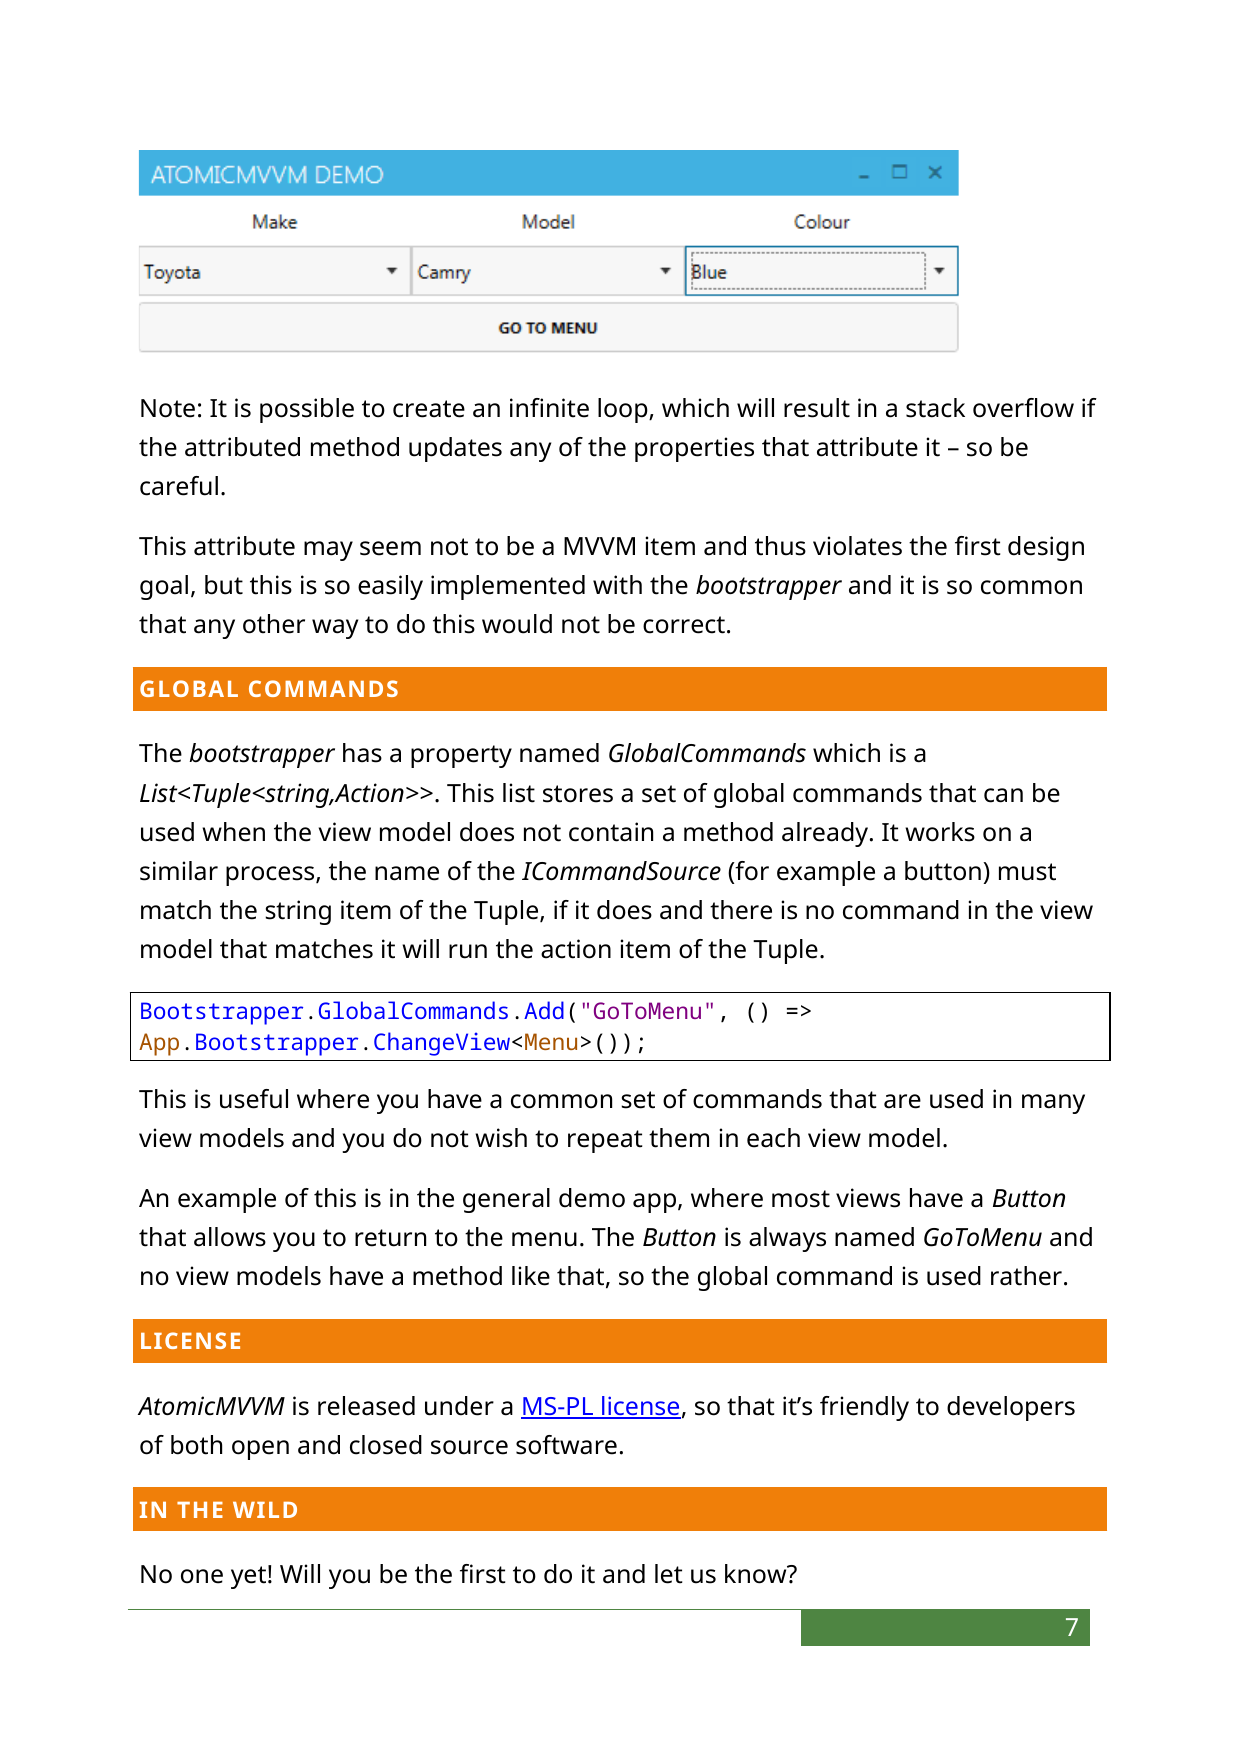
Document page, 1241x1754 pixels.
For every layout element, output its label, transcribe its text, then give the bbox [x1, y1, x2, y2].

text Bootstrapper.GlobalCommands.Add("GoToMenu", () => App.Bootstrapper.ChangeView<Menu>()); [131, 993, 1109, 1060]
subtitle License [139, 1325, 1101, 1357]
text An example of this is in the general demo app, where most views have a Button that allows you to return to the menu. The Button is always named GoToMenu and no view models have a method like that, so the global command is used rather. [139, 1181, 1101, 1293]
text The bootstrapper has a property named GlobalCommands which is a List<Tuple<string,Action>>. This list stores a set of global commands that can be used when the view model does not contain a method already. It works on a similar process, the name of the ICommandSource (for example a button) must match the string item of the Tuple, if it does and there is no command in the view model that matches it will run the action item of the Tuple. [139, 736, 1101, 966]
text AtomicMVVM is released under a MS-PL license, so that it’s friendly to developers of both open and closed source software. [139, 1388, 1101, 1462]
text No one yet! Will you be the first to do it and let us know? [139, 1557, 1101, 1591]
subtitle Global Commands [139, 673, 1101, 704]
text This is useful where you have a common set of commands that are used in many view models and you do not wish to repeat them in each view model. [139, 1082, 1101, 1155]
text This attribute may seem not to be a MVVM item and thus violates the first design goal, but this is so easily implemented with the bootstrapper and it is so common that any other way to do this would not be correct. [139, 528, 1101, 641]
text Note: It is possible to create an infinite loop, which will result in a stack overflow if the attributed method updates any of the properties that attribute it – so be careful. [139, 390, 1101, 503]
picture [138, 150, 959, 365]
subtitle in the Wild [139, 1494, 1101, 1525]
